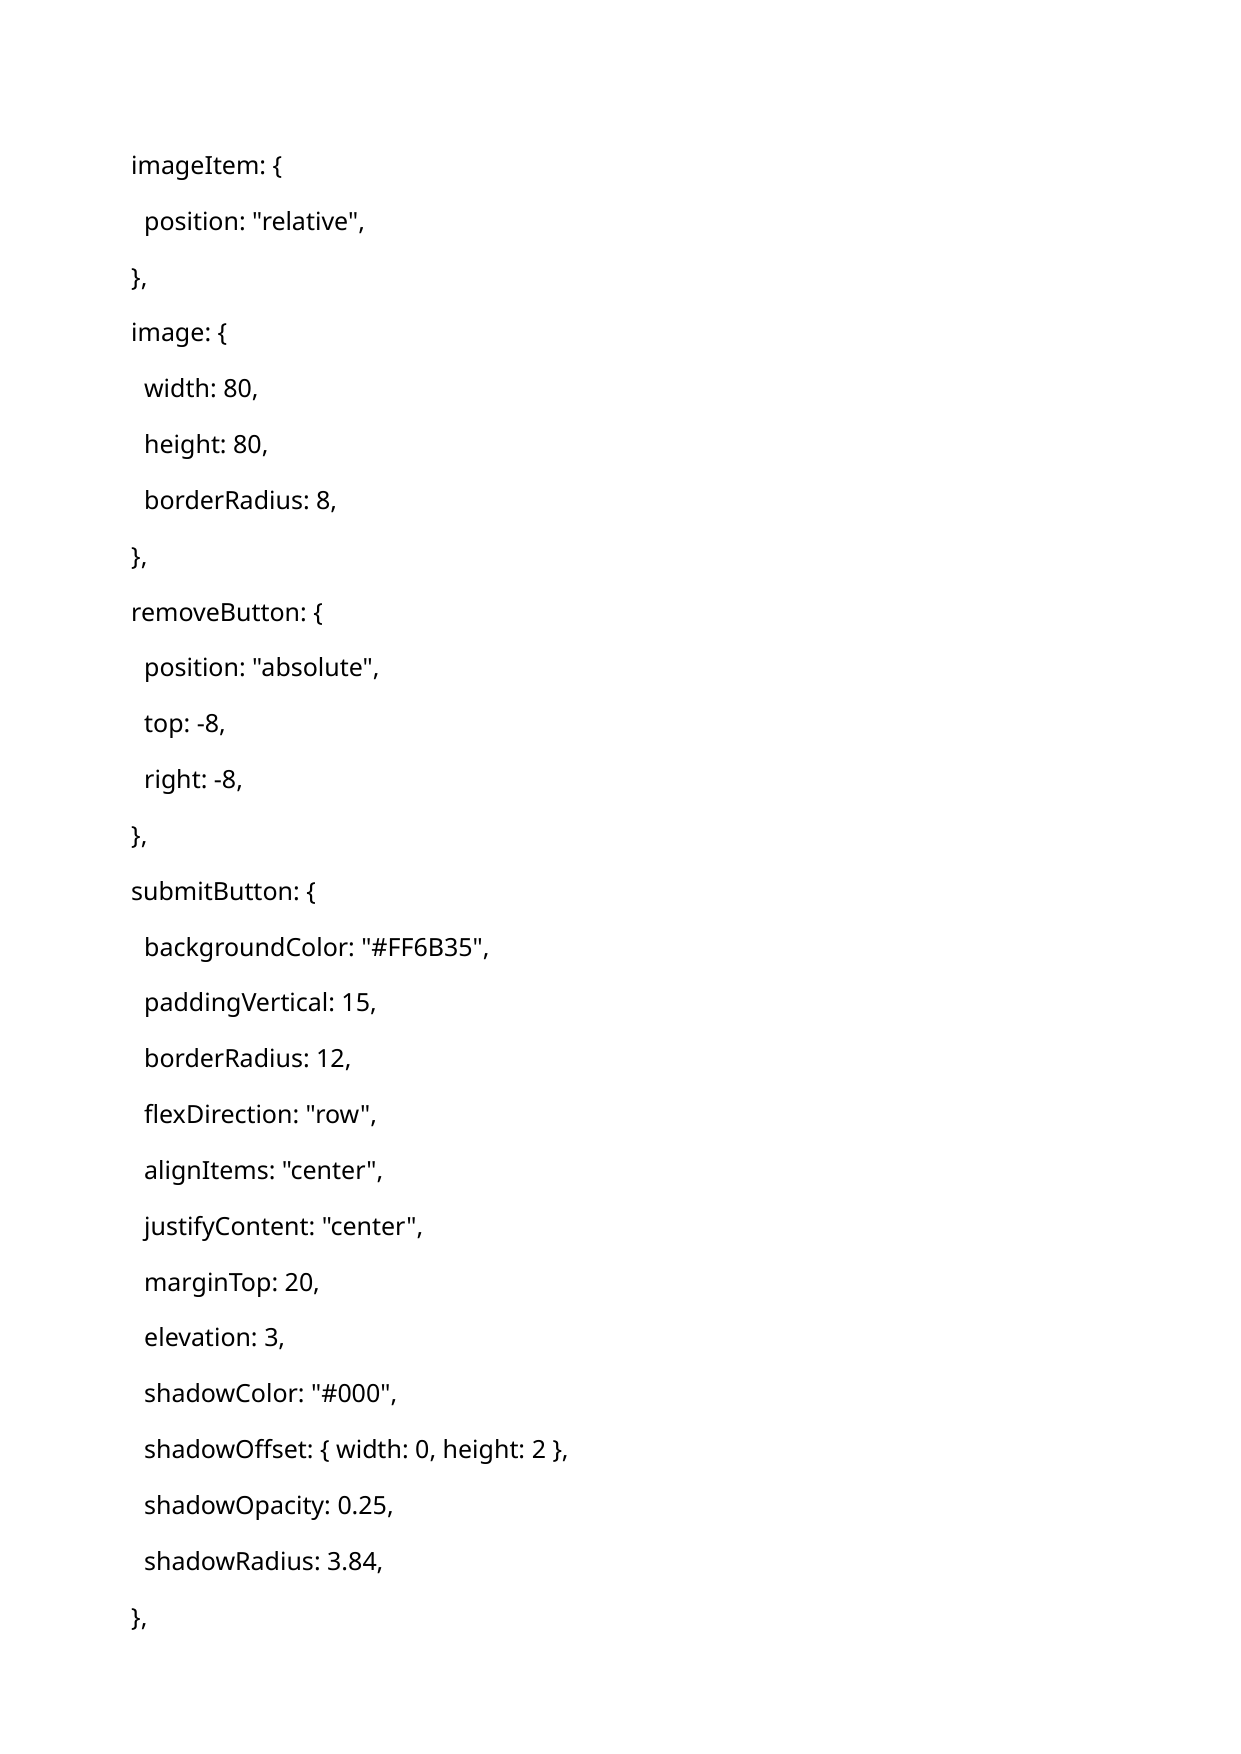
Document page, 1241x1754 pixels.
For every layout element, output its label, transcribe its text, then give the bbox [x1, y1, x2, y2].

text }, [118, 818, 1122, 852]
text imageItem: { [118, 148, 1122, 182]
text elevation: 3, [118, 1320, 1122, 1354]
text right: -8, [118, 762, 1122, 796]
text marginTop: 20, [118, 1264, 1122, 1298]
text borderRadius: 12, [118, 1041, 1122, 1075]
text shadowRadius: 3.84, [118, 1543, 1122, 1577]
text paddingVertical: 15, [118, 985, 1122, 1019]
text backgroundColor: "#FF6B35", [118, 929, 1122, 963]
text width: 80, [118, 371, 1122, 405]
text }, [118, 538, 1122, 572]
text image: { [118, 315, 1122, 349]
text top: -8, [118, 706, 1122, 740]
text borderRadius: 8, [118, 483, 1122, 517]
text alignItems: "center", [118, 1153, 1122, 1187]
text submitButton: { [118, 873, 1122, 907]
text shadowOpacity: 0.25, [118, 1488, 1122, 1522]
text height: 80, [118, 427, 1122, 461]
text position: "relative", [118, 203, 1122, 237]
text shadowColor: "#000", [118, 1376, 1122, 1410]
text flexDirection: "row", [118, 1097, 1122, 1131]
text position: "absolute", [118, 650, 1122, 684]
text justifyContent: "center", [118, 1208, 1122, 1242]
text }, [118, 1599, 1122, 1633]
text shadowOffset: { width: 0, height: 2 }, [118, 1432, 1122, 1466]
text removeButton: { [118, 594, 1122, 628]
text }, [118, 259, 1122, 293]
